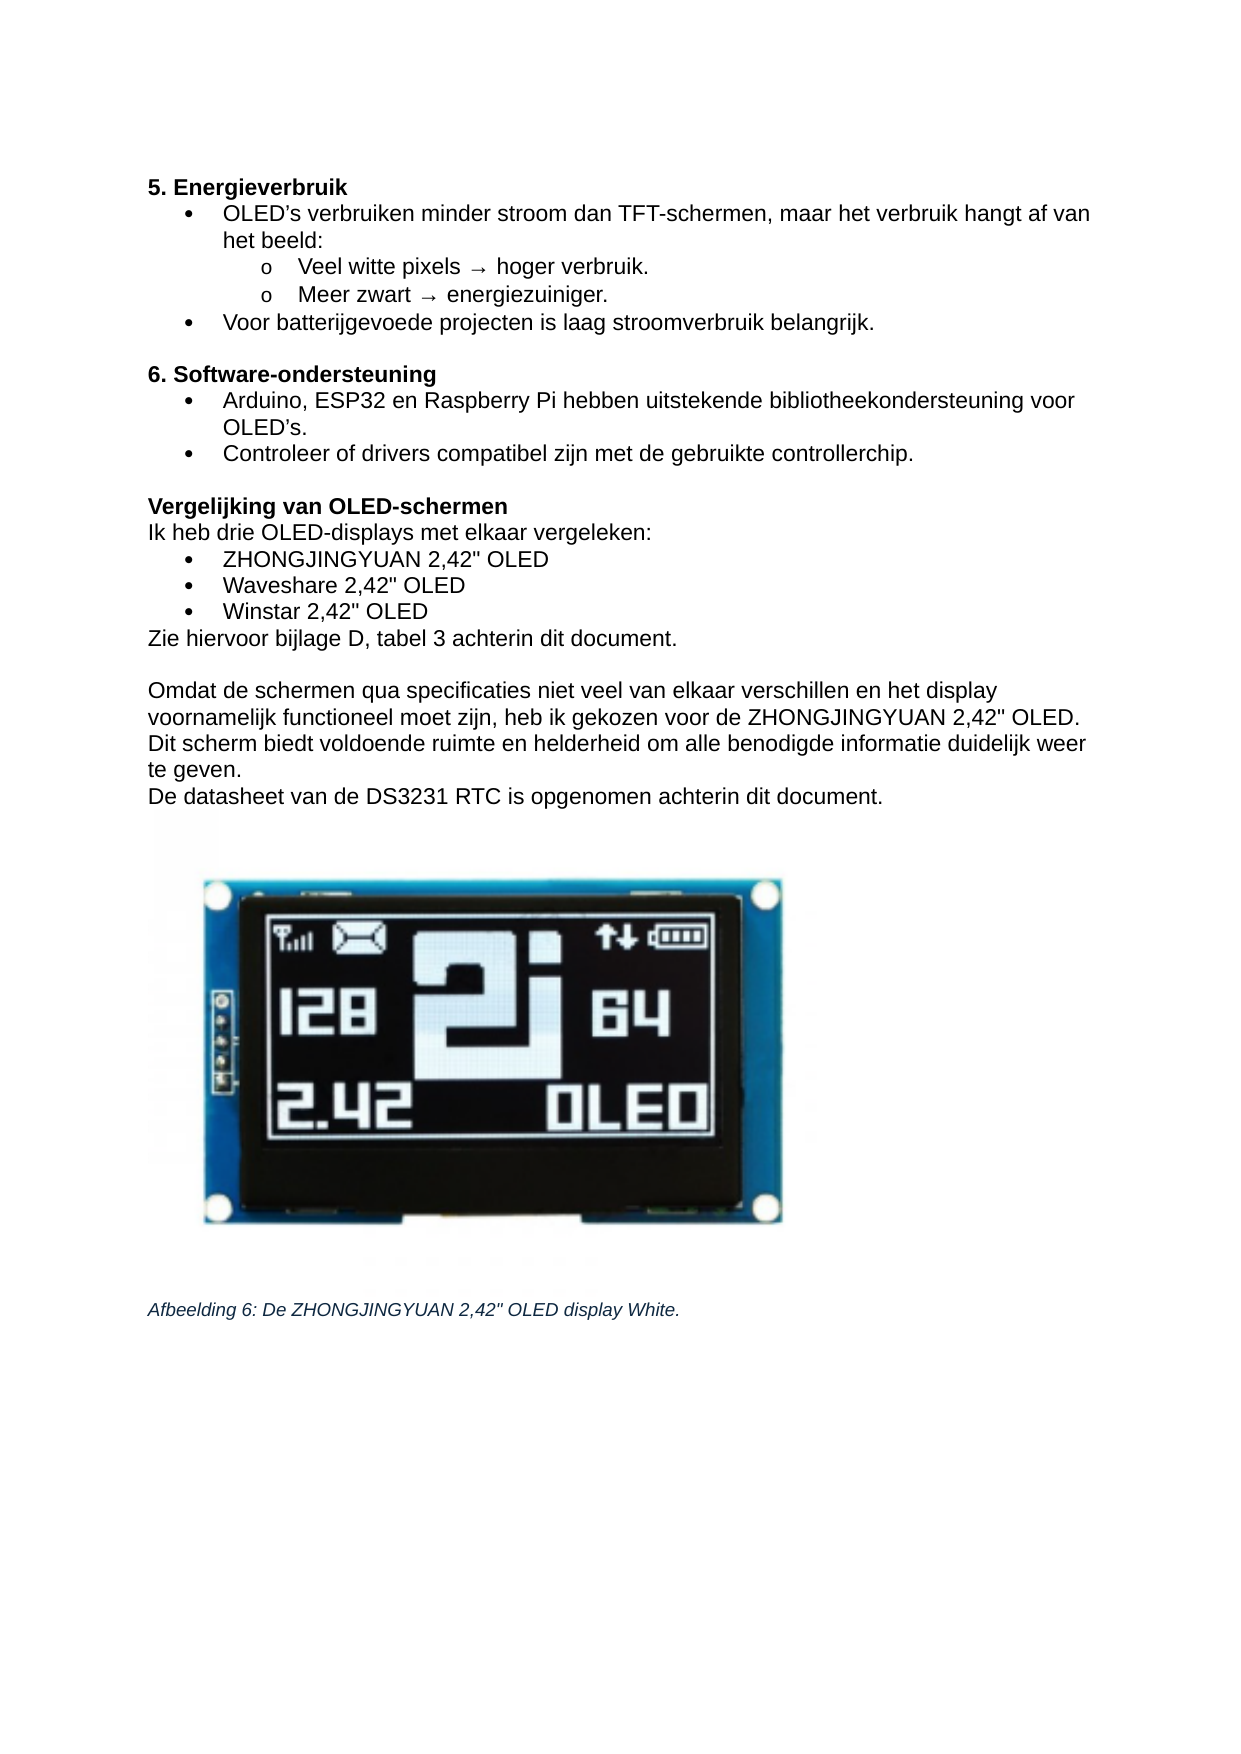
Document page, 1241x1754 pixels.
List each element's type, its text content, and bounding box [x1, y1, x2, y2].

list OLED’s verbruiken minder stroom dan TFT-schermen, maar het verbruik hangt af van het beeld: [185, 200, 1093, 253]
list Waveshare 2,42" OLED [185, 572, 1093, 598]
text Vergelijking van OLED-schermen [148, 493, 1093, 519]
text Omdat de schermen qua specificaties niet veel van elkaar verschillen en het display voornamelijk functioneel moet zijn, heb ik gekozen voor de ZHONGJINGYUAN 2,42" OLED. Dit scherm biedt voldoende ruimte en helderheid om alle benodigde informatie duidelijk weer te geven. [148, 677, 1093, 783]
text De datasheet van de DS3231 RTC is opgenomen achterin dit document. [148, 783, 1093, 809]
picture [147, 809, 835, 1299]
list Voor batterijgevoede projecten is laag stroomverbruik belangrijk. [185, 308, 1093, 335]
list Meer zwart → energiezuiniger. [260, 281, 1093, 308]
list Arduino, ESP32 en Raspberry Pi hebben uitstekende bibliotheekondersteuning voor OLED’s. [185, 387, 1093, 440]
text 5. Energieverbruik [148, 174, 1093, 200]
text Afbeelding 6: De ZHONGJINGYUAN 2,42" OLED display White. [148, 1298, 1093, 1320]
list Veel witte pixels → hoger verbruik. [260, 253, 1093, 281]
text Zie hiervoor bijlage D, tabel 3 achterin dit document. [148, 625, 1093, 651]
text 6. Software-ondersteuning [148, 361, 1093, 387]
list Controleer of drivers compatibel zijn met de gebruikte controllerchip. [185, 440, 1093, 467]
list Winstar 2,42" OLED [185, 598, 1093, 625]
text Ik heb drie OLED-displays met elkaar vergeleken: [148, 519, 1093, 546]
list ZHONGJINGYUAN 2,42" OLED [185, 546, 1093, 572]
